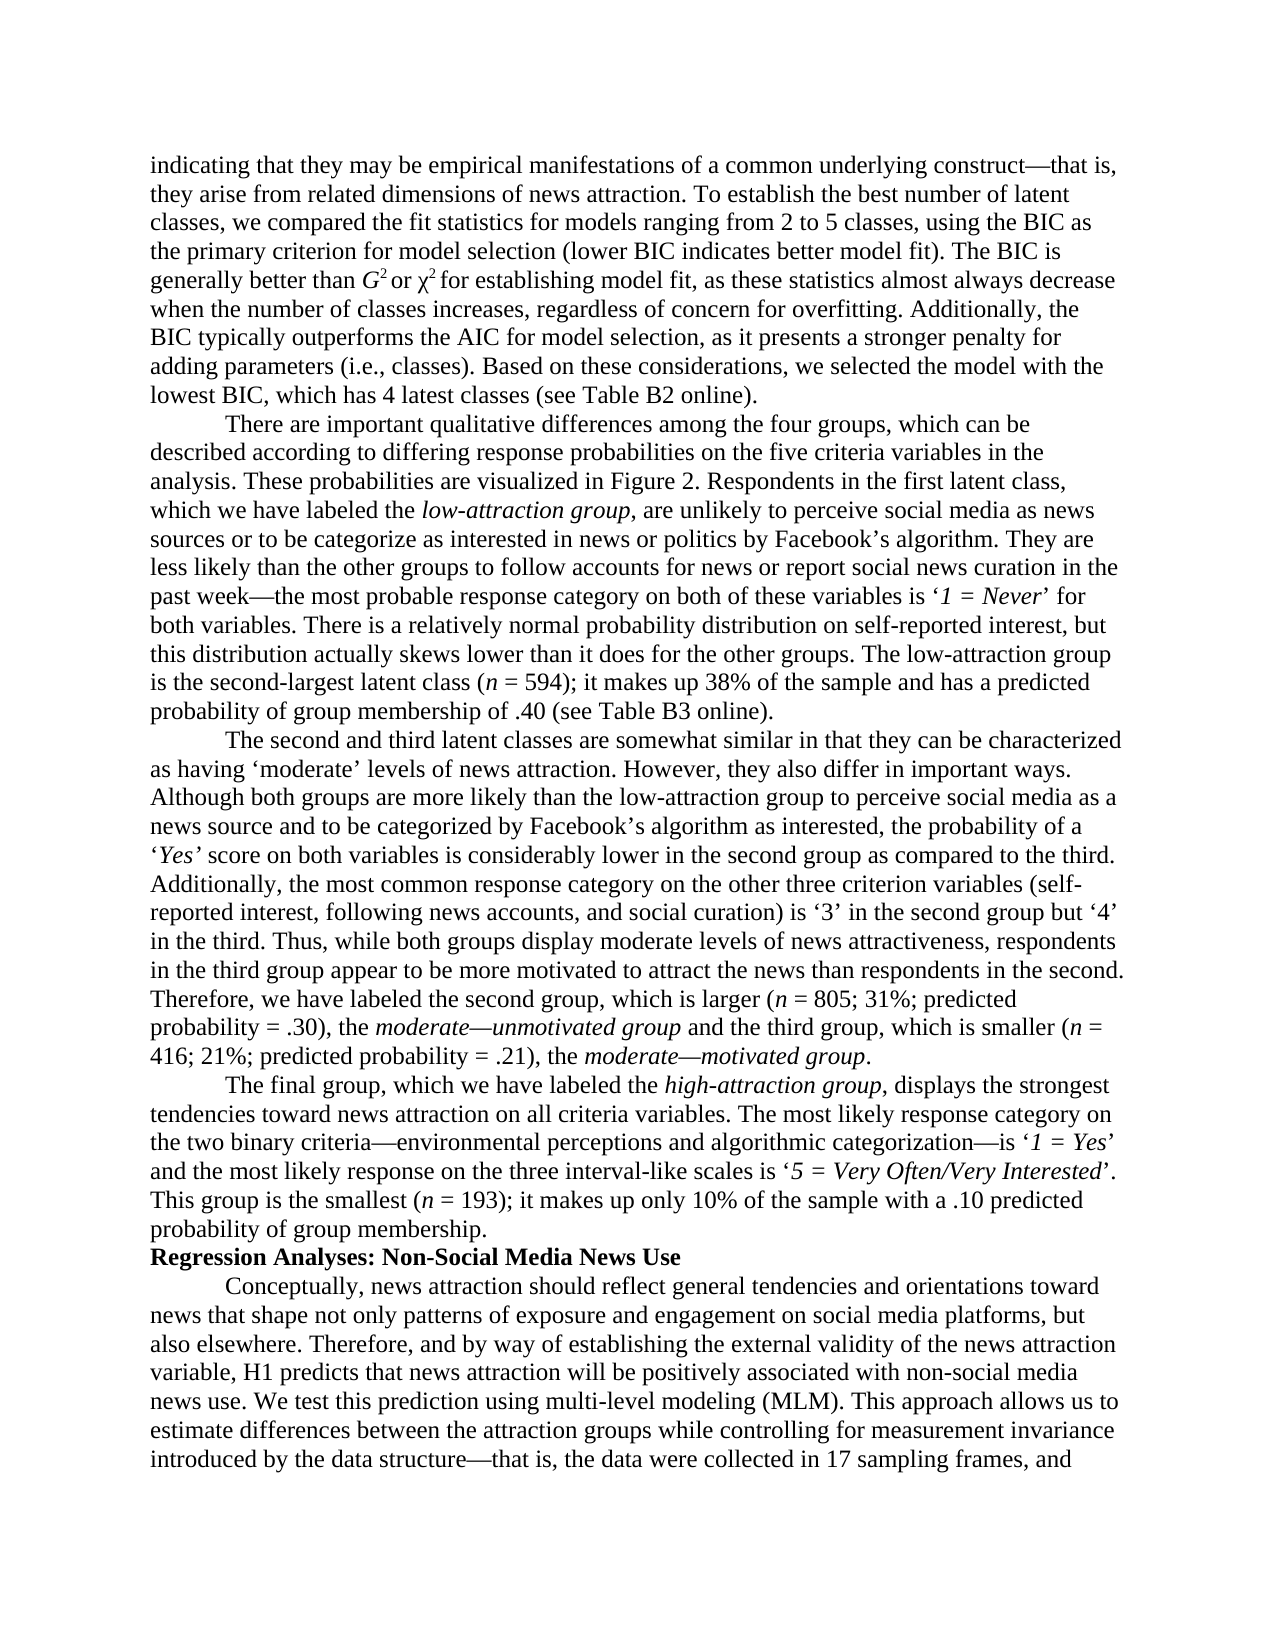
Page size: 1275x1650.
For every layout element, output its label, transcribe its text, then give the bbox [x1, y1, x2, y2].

text The second and third latent classes are somewhat similar in that they can be characterized as having ‘moderate’ levels of news attraction. However, they also differ in important ways. Although both groups are more likely than the low-attraction group to perceive social media as a news source and to be categorized by Facebook’s algorithm as interested, the probability of a ‘Yes’ score on both variables is considerably lower in the second group as compared to the third. Additionally, the most common response category on the other three criterion variables (self-reported interest, following news accounts, and social curation) is ‘3’ in the second group but ‘4’ in the third. Thus, while both groups display moderate levels of news attractiveness, respondents in the third group appear to be more motivated to attract the news than respondents in the second. Therefore, we have labeled the second group, which is larger (n = 805; 31%; predicted probability = .30), the moderate—unmotivated group and the third group, which is smaller (n = 416; 21%; predicted probability = .21), the moderate—motivated group. [150, 725, 1125, 1070]
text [150, 1271, 1125, 1472]
text The final group, which we have labeled the high-attraction group, displays the strongest tendencies toward news attraction on all criteria variables. The most likely response category on the two binary criteria—environmental perceptions and algorithmic categorization—is ‘1 = Yes’ and the most likely response on the three interval-like scales is ‘5 = Very Often/Very Interested’. This group is the smallest (n = 193); it makes up only 10% of the sample with a .10 predicted probability of group membership. [150, 1070, 1125, 1242]
text Regression Analyses: Non-Social Media News Use [150, 1242, 1125, 1271]
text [150, 150, 1125, 409]
text There are important qualitative differences among the four groups, which can be described according to differing response probabilities on the five criteria variables in the analysis. These probabilities are visualized in Figure 2. Respondents in the first latent class, which we have labeled the low-attraction group, are unlikely to perceive social media as news sources or to be categorize as interested in news or politics by Facebook’s algorithm. They are less likely than the other groups to follow accounts for news or report social news curation in the past week—the most probable response category on both of these variables is ‘1 = Never’ for both variables. There is a relatively normal probability distribution on self-reported interest, but this distribution actually skews lower than it does for the other groups. The low-attraction group is the second-largest latent class (n = 594); it makes up 38% of the sample and has a predicted probability of group membership of .40 (see Table B3 online). [150, 409, 1125, 725]
